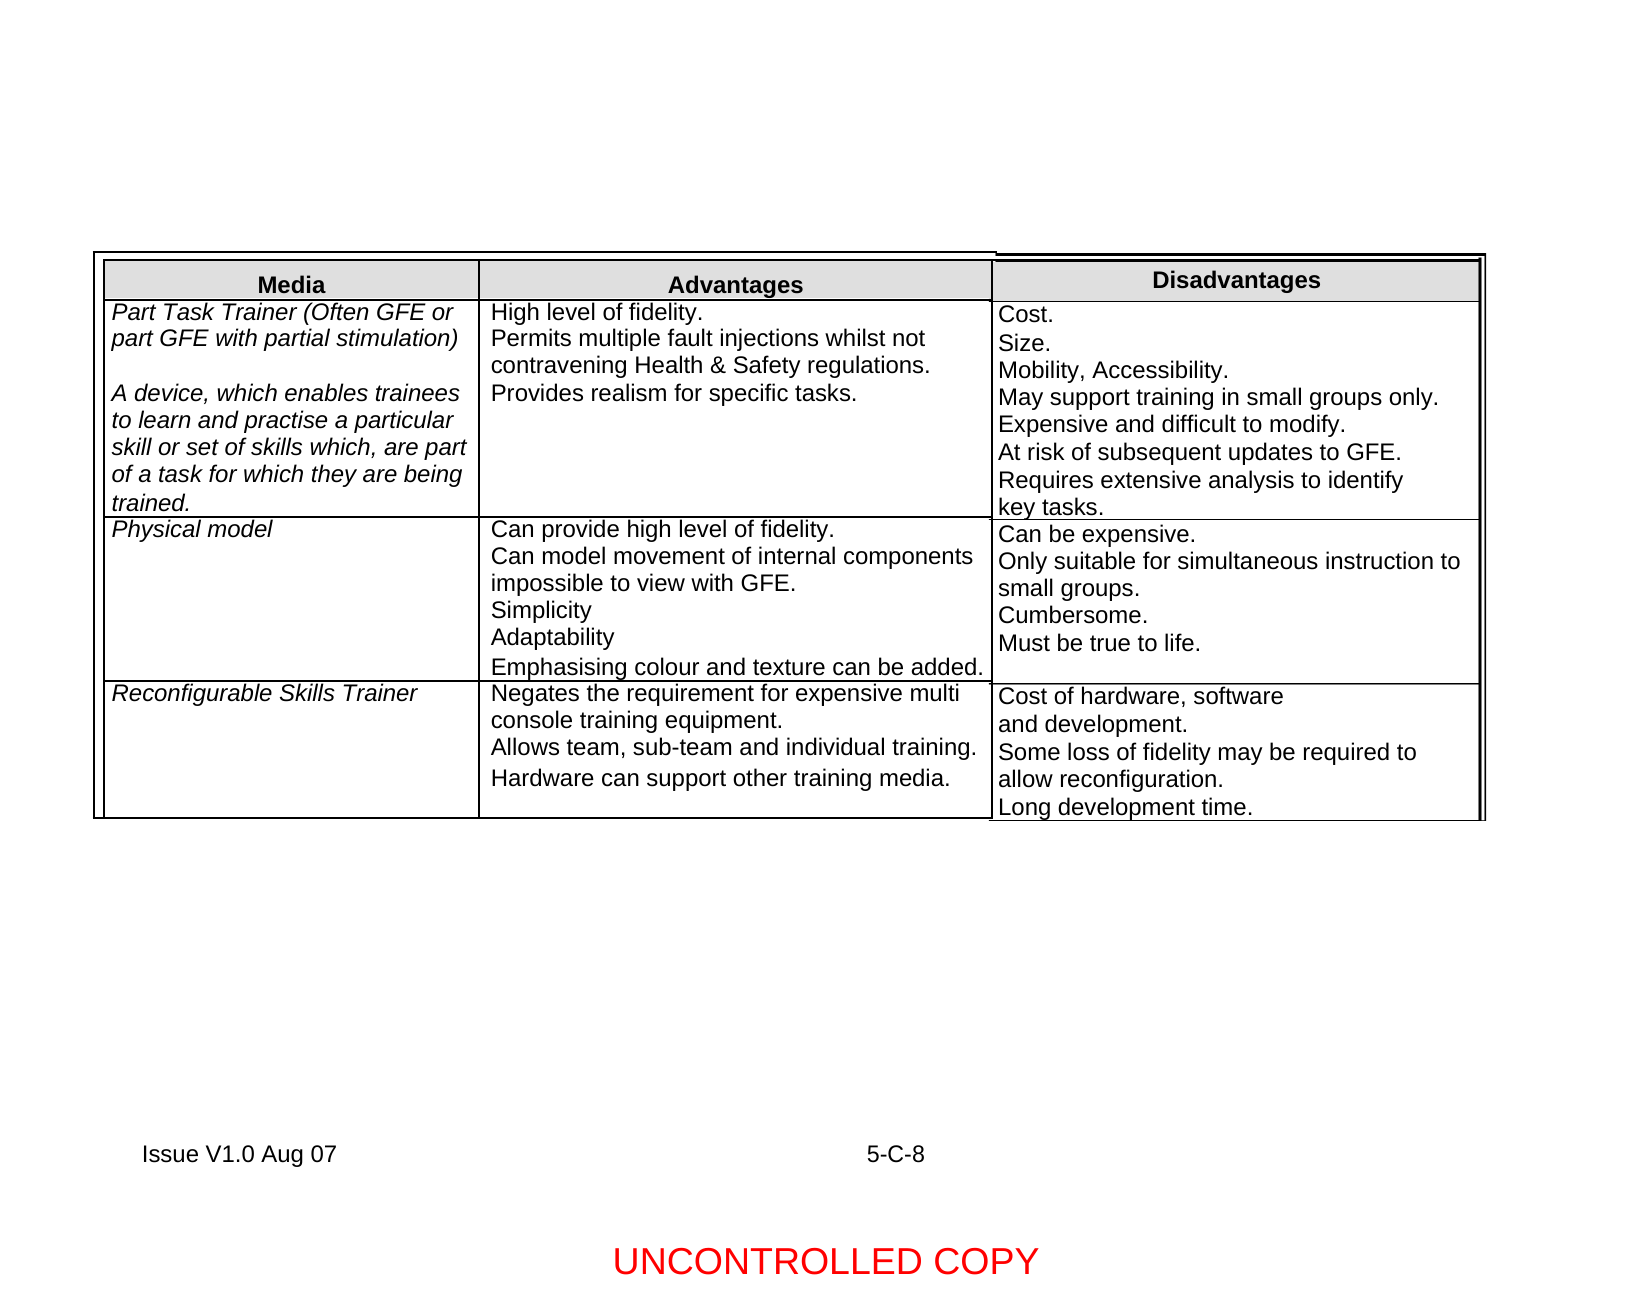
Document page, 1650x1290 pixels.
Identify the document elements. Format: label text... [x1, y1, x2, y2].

text Only suitable for simultaneous instruction to [998, 548, 1500, 575]
text Long development time. [998, 793, 1500, 820]
text Must be true to life. [998, 629, 1500, 656]
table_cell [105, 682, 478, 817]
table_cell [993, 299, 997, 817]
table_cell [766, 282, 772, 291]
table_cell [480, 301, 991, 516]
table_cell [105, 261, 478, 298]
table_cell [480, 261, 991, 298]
text Cumbersome. [998, 602, 1500, 629]
text Disadvantages [1152, 266, 1500, 294]
text Some loss of fidelity may be required to allow reconfiguration. [998, 738, 1471, 792]
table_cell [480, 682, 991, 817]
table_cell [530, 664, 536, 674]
text Size. [998, 329, 1500, 357]
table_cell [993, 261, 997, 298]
text Expensive and difficult to modify. [998, 411, 1500, 438]
text At risk of subsequent updates to GFE. Requires extensive analysis to identify key tasks. [998, 438, 1439, 521]
text UNCONTROLLED COPY [92, 1239, 1039, 1282]
text Mobility, Accessibility. [998, 357, 1500, 384]
picture [1439, 438, 1487, 521]
text Cost. [998, 300, 1500, 328]
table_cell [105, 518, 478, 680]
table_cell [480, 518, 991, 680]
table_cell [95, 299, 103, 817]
text Cost of hardware, software and development. [998, 682, 1325, 738]
text May support training in small groups only. [998, 384, 1500, 411]
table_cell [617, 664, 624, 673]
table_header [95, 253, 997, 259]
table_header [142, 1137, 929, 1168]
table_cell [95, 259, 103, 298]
picture [988, 253, 1487, 821]
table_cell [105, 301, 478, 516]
text small groups. [998, 575, 1500, 602]
text Can be expensive. [998, 521, 1500, 548]
